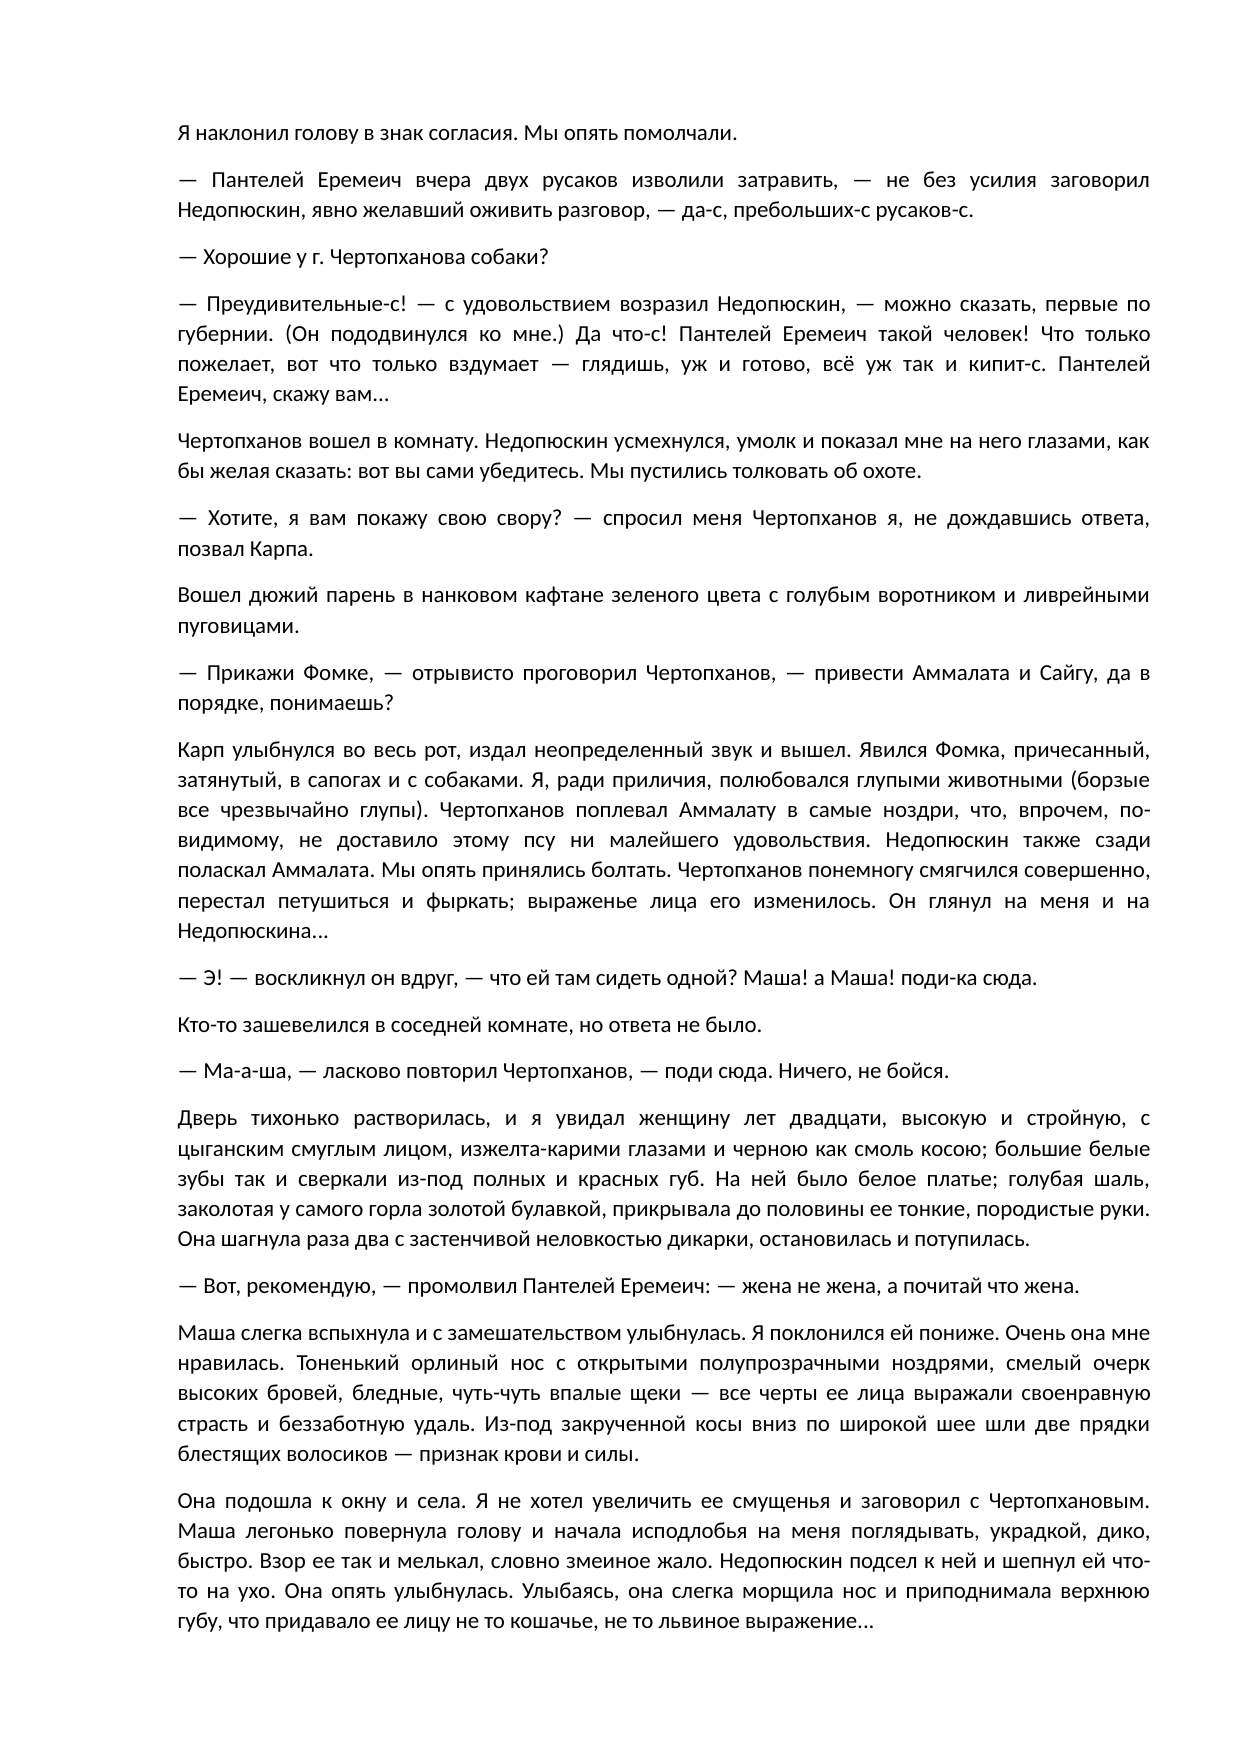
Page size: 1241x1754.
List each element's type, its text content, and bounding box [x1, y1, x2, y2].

text — Преудивительные-с! — с удовольствием возразил Недопюскин, — можно сказать, первые по губернии. (Он пододвинулся ко мне.) Да что-с! Пантелей Еремеич такой человек! Что только пожелает, вот что только вздумает — глядишь, уж и готово, всё уж так и кипит-с. Пантелей Еремеич, скажу вам... [177, 289, 1152, 408]
text Вошел дюжий парень в нанковом кафтане зеленого цвета с голубым воротником и ливрейными пуговицами. [177, 581, 1152, 639]
text — Вот, рекомендую, — промолвил Пантелей Еремеич: — жена не жена, а почитай что жена. [177, 1271, 1152, 1299]
text Кто-то зашевелился в соседней комнате, но ответа не было. [177, 1010, 1152, 1038]
text — Э! — воскликнул он вдруг, — что ей там сидеть одной? Маша! а Маша! поди-ка сюда. [177, 963, 1152, 991]
text — Прикажи Фомке, — отрывисто проговорил Чертопханов, — привести Аммалата и Сайгу, да в порядке, понимаешь? [177, 658, 1152, 716]
text Дверь тихонько растворилась, и я увидал женщину лет двадцати, высокую и стройную, с цыганским смуглым лицом, изжелта-карими глазами и черною как смоль косою; большие белые зубы так и сверкали из-под полных и красных губ. На ней было белое платье; голубая шаль, заколотая у самого горла золотой булавкой, прикрывала до половины ее тонкие, породистые руки. Она шагнула раза два с застенчивой неловкостью дикарки, остановилась и потупилась. [177, 1103, 1152, 1252]
text Я наклонил голову в знак согласия. Мы опять помолчали. [177, 118, 1152, 146]
text Маша слегка вспыхнула и с замешательством улыбнулась. Я поклонился ей пониже. Очень она мне нравилась. Тоненький орлиный нос с открытыми полупрозрачными ноздрями, смелый очерк высоких бровей, бледные, чуть-чуть впалые щеки — все черты ее лица выражали своенравную страсть и беззаботную удаль. Из-под закрученной косы вниз по широкой шее шли две прядки блестящих волосиков — признак крови и силы. [177, 1318, 1152, 1467]
text — Ма-а-ша, — ласково повторил Чертопханов, — поди сюда. Ничего, не бойся. [177, 1057, 1152, 1085]
text Карп улыбнулся во весь рот, издал неопределенный звук и вышел. Явился Фомка, причесанный, затянутый, в сапогах и с собаками. Я, ради приличия, полюбовался глупыми животными (борзые все чрезвычайно глупы). Чертопханов поплевал Аммалату в самые ноздри, что, впрочем, по-видимому, не доставило этому псу ни малейшего удовольствия. Недопюскин также сзади поласкал Аммалата. Мы опять принялись болтать. Чертопханов понемногу смягчился совершенно, перестал петушиться и фыркать; выраженье лица его изменилось. Он глянул на меня и на Недопюскина... [177, 735, 1152, 944]
text — Хорошие у г. Чертопханова собаки? [177, 242, 1152, 270]
text Чертопханов вошел в комнату. Недопюскин усмехнулся, умолк и показал мне на него глазами, как бы желая сказать: вот вы сами убедитесь. Мы пустились толковать об охоте. [177, 426, 1152, 485]
text — Хотите, я вам покажу свою свору? — спросил меня Чертопханов я, не дождавшись ответа, позвал Карпа. [177, 503, 1152, 562]
text — Пантелей Еремеич вчера двух русаков изволили затравить, — не без усилия заговорил Недопюскин, явно желавший оживить разговор, — да-с, пребольших-с русаков-с. [177, 165, 1152, 223]
text Она подошла к окну и села. Я не хотел увеличить ее смущенья и заговорил с Чертопхановым. Маша легонько повернула голову и начала исподлобья на меня поглядывать, украдкой, дико, быстро. Взор ее так и мелькал, словно змеиное жало. Недопюскин подсел к ней и шепнул ей что-то на ухо. Она опять улыбнулась. Улыбаясь, она слегка морщила нос и приподнимала верхнюю губу, что придавало ее лицу не то кошачье, не то львиное выражение... [177, 1486, 1152, 1635]
